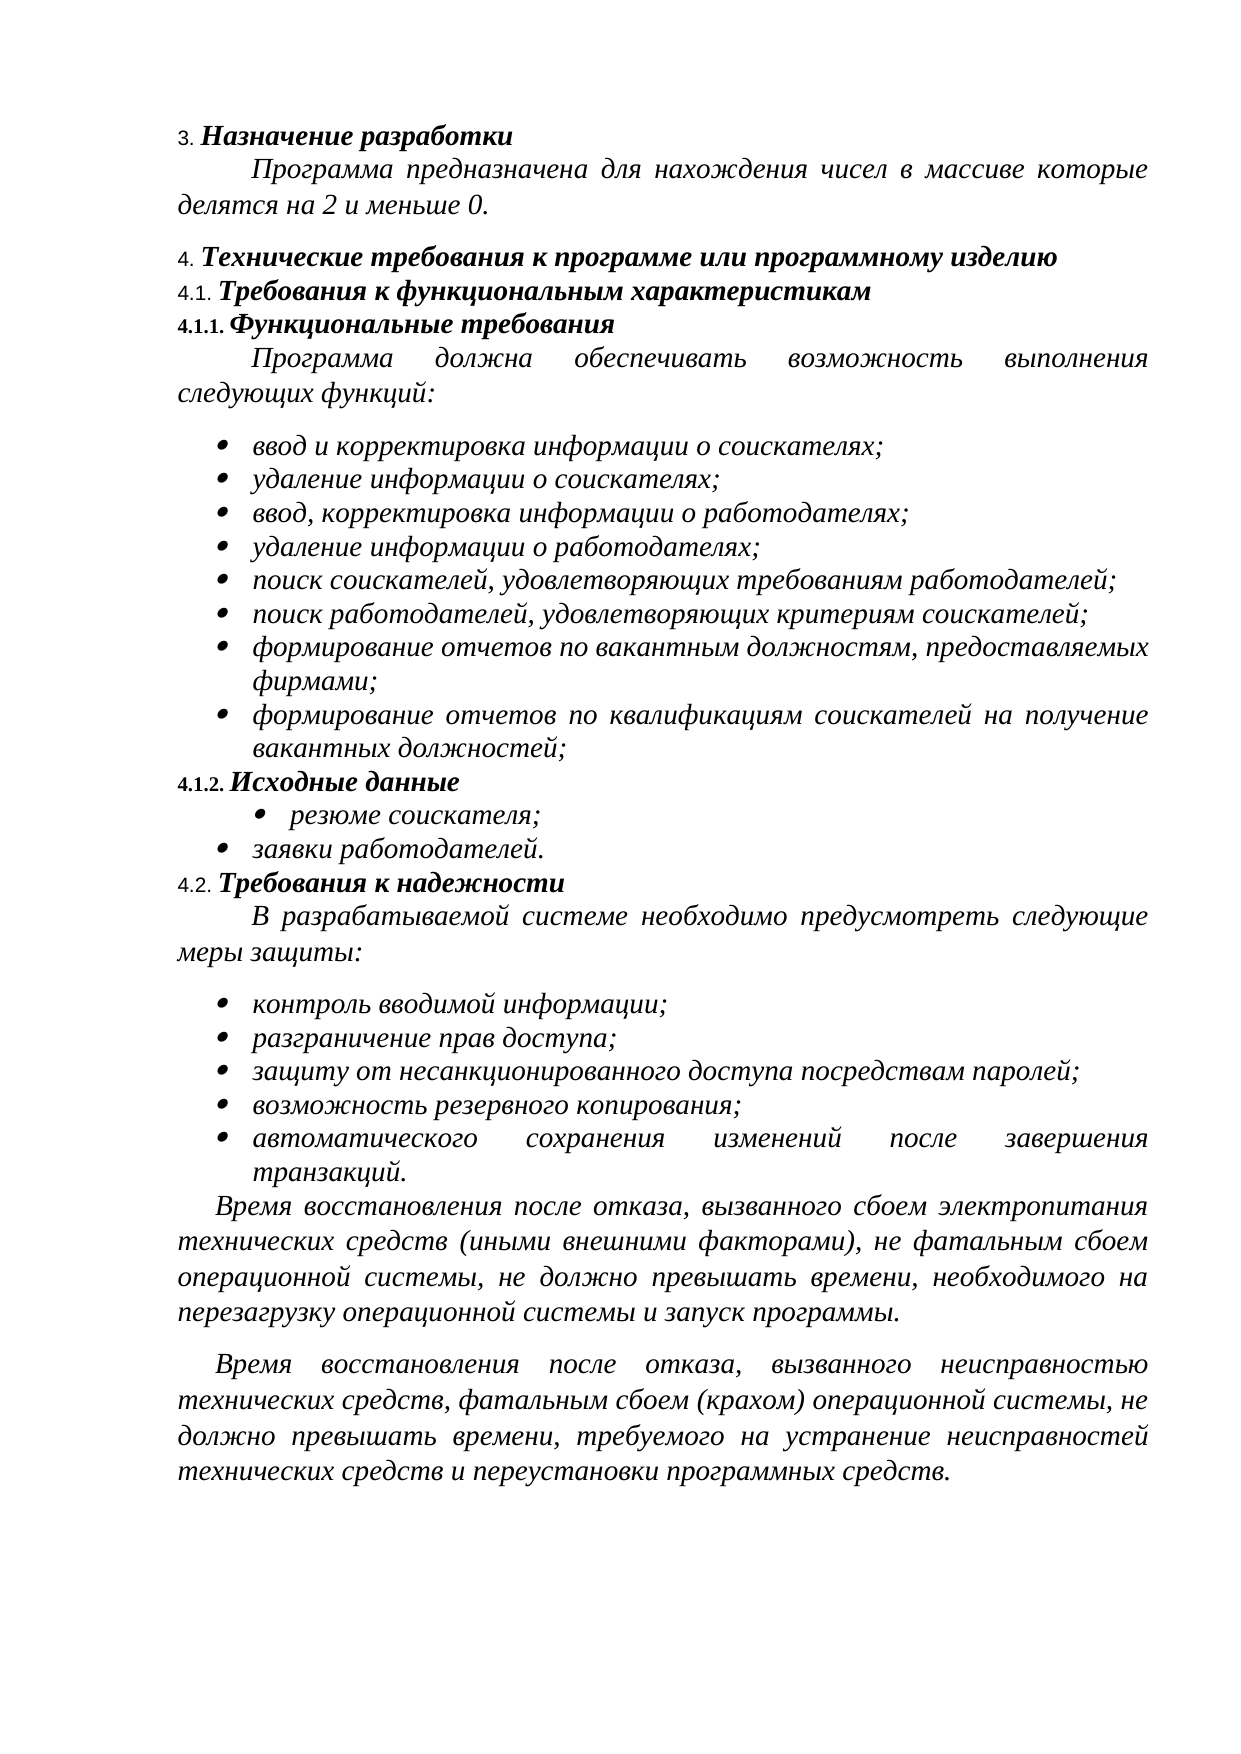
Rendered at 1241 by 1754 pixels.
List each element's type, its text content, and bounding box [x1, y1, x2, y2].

list поиск работодателей, удовлетворяющих критериям соискателей; [215, 596, 1152, 629]
subtitle Требования к функциональным характеристикам [177, 273, 1152, 306]
list заявки работодателей. [215, 831, 1152, 865]
subtitle Функциональные требования [177, 306, 1152, 340]
subtitle Требования к надежности [177, 865, 1152, 898]
text Программа должна обеспечивать возможность выполнения следующих функций: [177, 340, 1152, 409]
list возможность резервного копирования; [215, 1087, 1152, 1121]
text Программа предназначена для нахождения чисел в массиве которые делятся на 2 и меньше 0. [177, 152, 1152, 221]
subtitle Назначение разработки [177, 118, 1152, 152]
list удаление информации о соискателях; [215, 461, 1152, 495]
list поиск соискателей, удовлетворяющих требованиям работодателей; [215, 562, 1152, 596]
list формирование отчетов по вакантным должностям, предоставляемых фирмами; [215, 629, 1152, 697]
list формирование отчетов по квалификациям соискателей на получение вакантных должностей; [215, 697, 1152, 764]
text Время восстановления после отказа, вызванного неисправностью технических средств, фатальным сбоем (крахом) операционной системы, не должно превышать времени, требуемого на устранение неисправностей технических средств и переустановки программных средств. [177, 1347, 1152, 1487]
subtitle Исходные данные [177, 764, 1152, 797]
list ввод и корректировка информации о соискателях; [215, 428, 1152, 461]
subtitle Технические требования к программе или программному изделию [177, 239, 1152, 273]
list удаление информации о работодателях; [215, 529, 1152, 562]
list автоматического сохранения изменений после завершения транзакций. [215, 1121, 1152, 1188]
list защиту от несанкционированного доступа посредствам паролей; [215, 1053, 1152, 1087]
list резюме соискателя; [252, 797, 1152, 831]
list ввод, корректировка информации о работодателях; [215, 495, 1152, 529]
list разграничение прав доступа; [215, 1020, 1152, 1053]
text В разрабатываемой системе необходимо предусмотреть следующие меры защиты: [177, 898, 1152, 967]
text Время восстановления после отказа, вызванного сбоем электропитания технических средств (иными внешними факторами), не фатальным сбоем операционной системы, не должно превышать времени, необходимого на перезагрузку операционной системы и запуск программы. [177, 1188, 1152, 1328]
list контроль вводимой информации; [215, 986, 1152, 1020]
